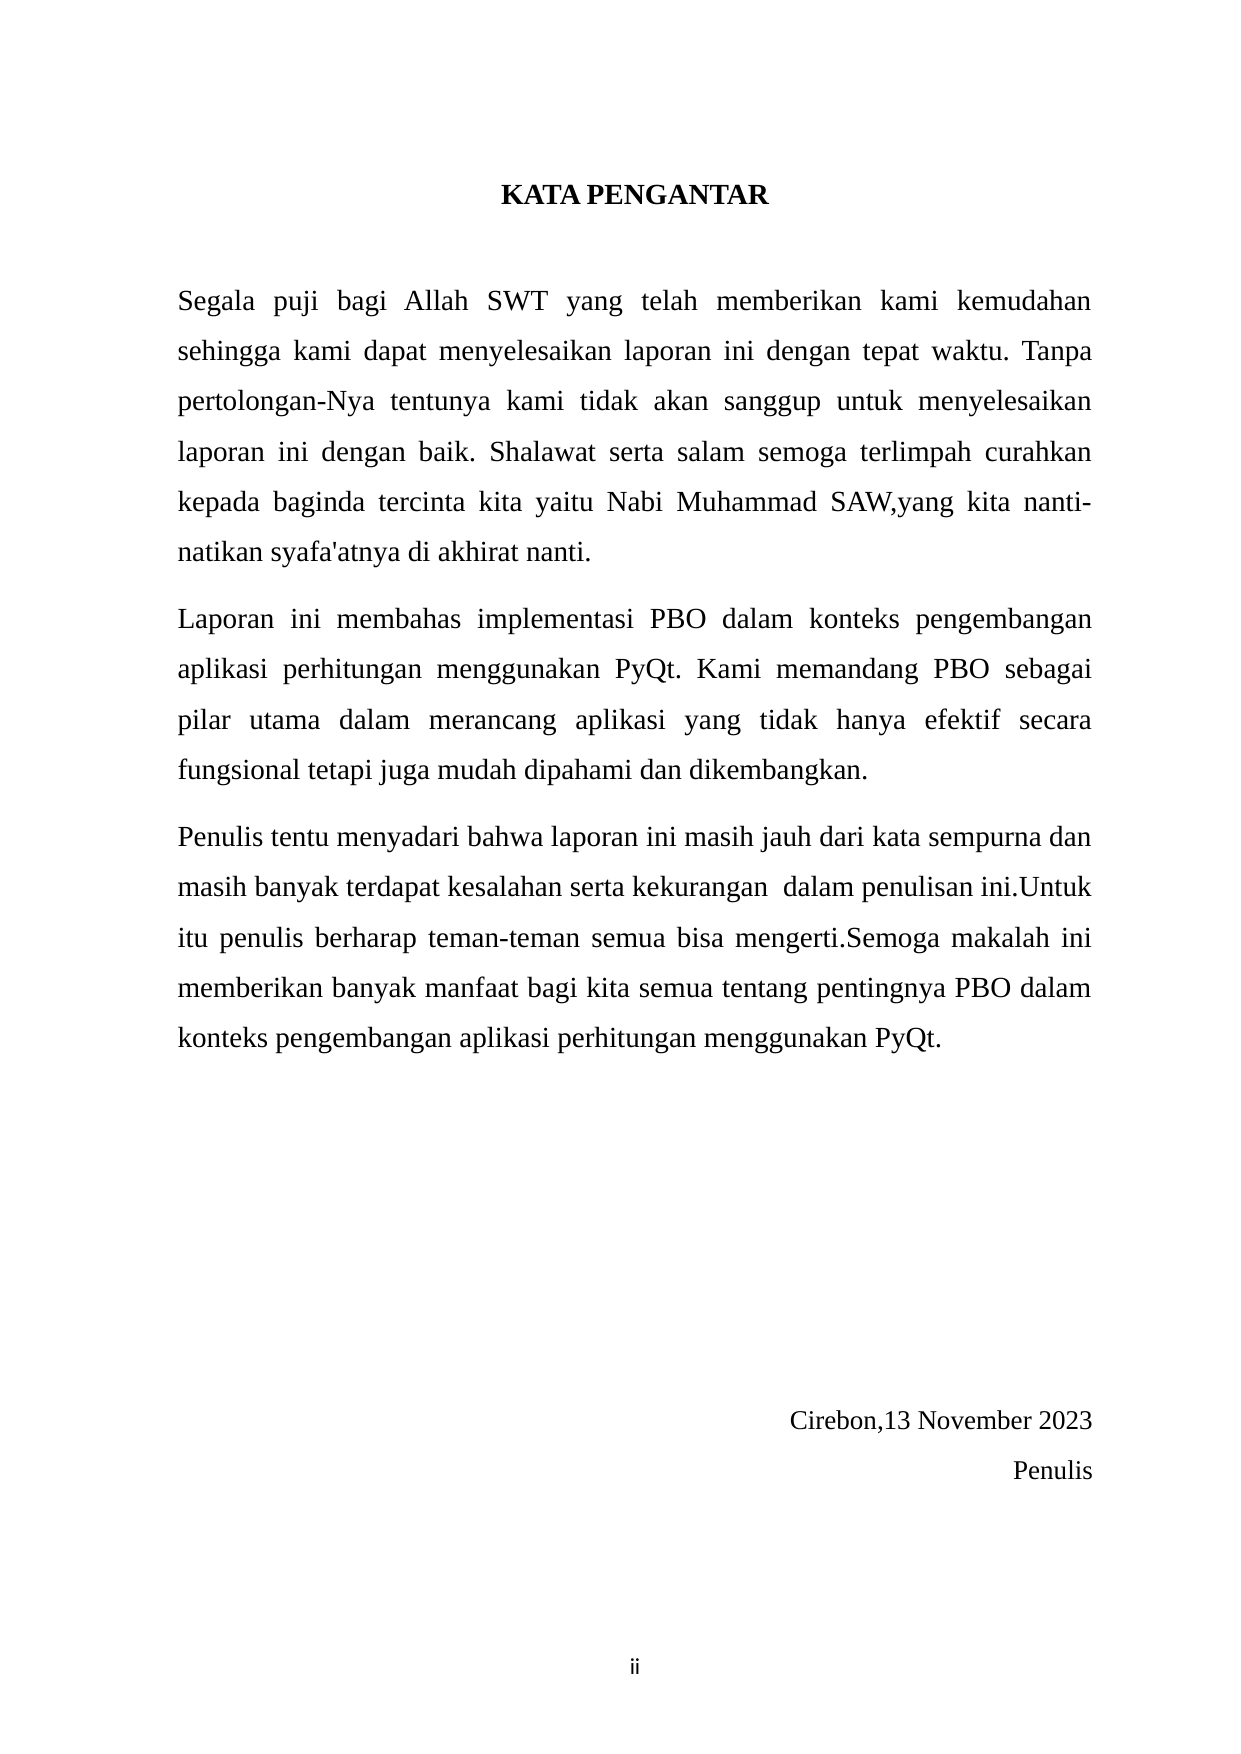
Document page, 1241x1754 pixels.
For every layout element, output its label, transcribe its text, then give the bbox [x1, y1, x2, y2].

text KATA PENGANTAR [177, 177, 1092, 211]
text Segala puji bagi Allah SWT yang telah memberikan kami kemudahan sehingga kami dapat menyelesaikan laporan ini dengan tepat waktu. Tanpa pertolongan-Nya tentunya kami tidak akan sanggup untuk menyelesaikan laporan ini dengan baik. Shalawat serta salam semoga terlimpah curahkan kepada baginda tercinta kita yaitu Nabi Muhammad SAW,yang kita nanti- natikan syafa'atnya di akhirat nanti. [177, 283, 1092, 568]
text Cirebon,13 November 2023 [177, 1404, 1092, 1435]
text Laporan ini membahas implementasi PBO dalam konteks pengembangan aplikasi perhitungan menggunakan PyQt. Kami memandang PBO sebagai pilar utama dalam merancang aplikasi yang tidak hanya efektif secara fungsional tetapi juga mudah dipahami dan dikembangkan. [177, 601, 1092, 786]
text Penulis [777, 1454, 1092, 1485]
text Penulis tentu menyadari bahwa laporan ini masih jauh dari kata sempurna dan masih banyak terdapat kesalahan serta kekurangan dalam penulisan ini.Untuk itu penulis berharap teman-teman semua bisa mengerti.Semoga makalah ini memberikan banyak manfaat bagi kita semua tentang pentingnya PBO dalam konteks pengembangan aplikasi perhitungan menggunakan PyQt. [177, 819, 1092, 1054]
